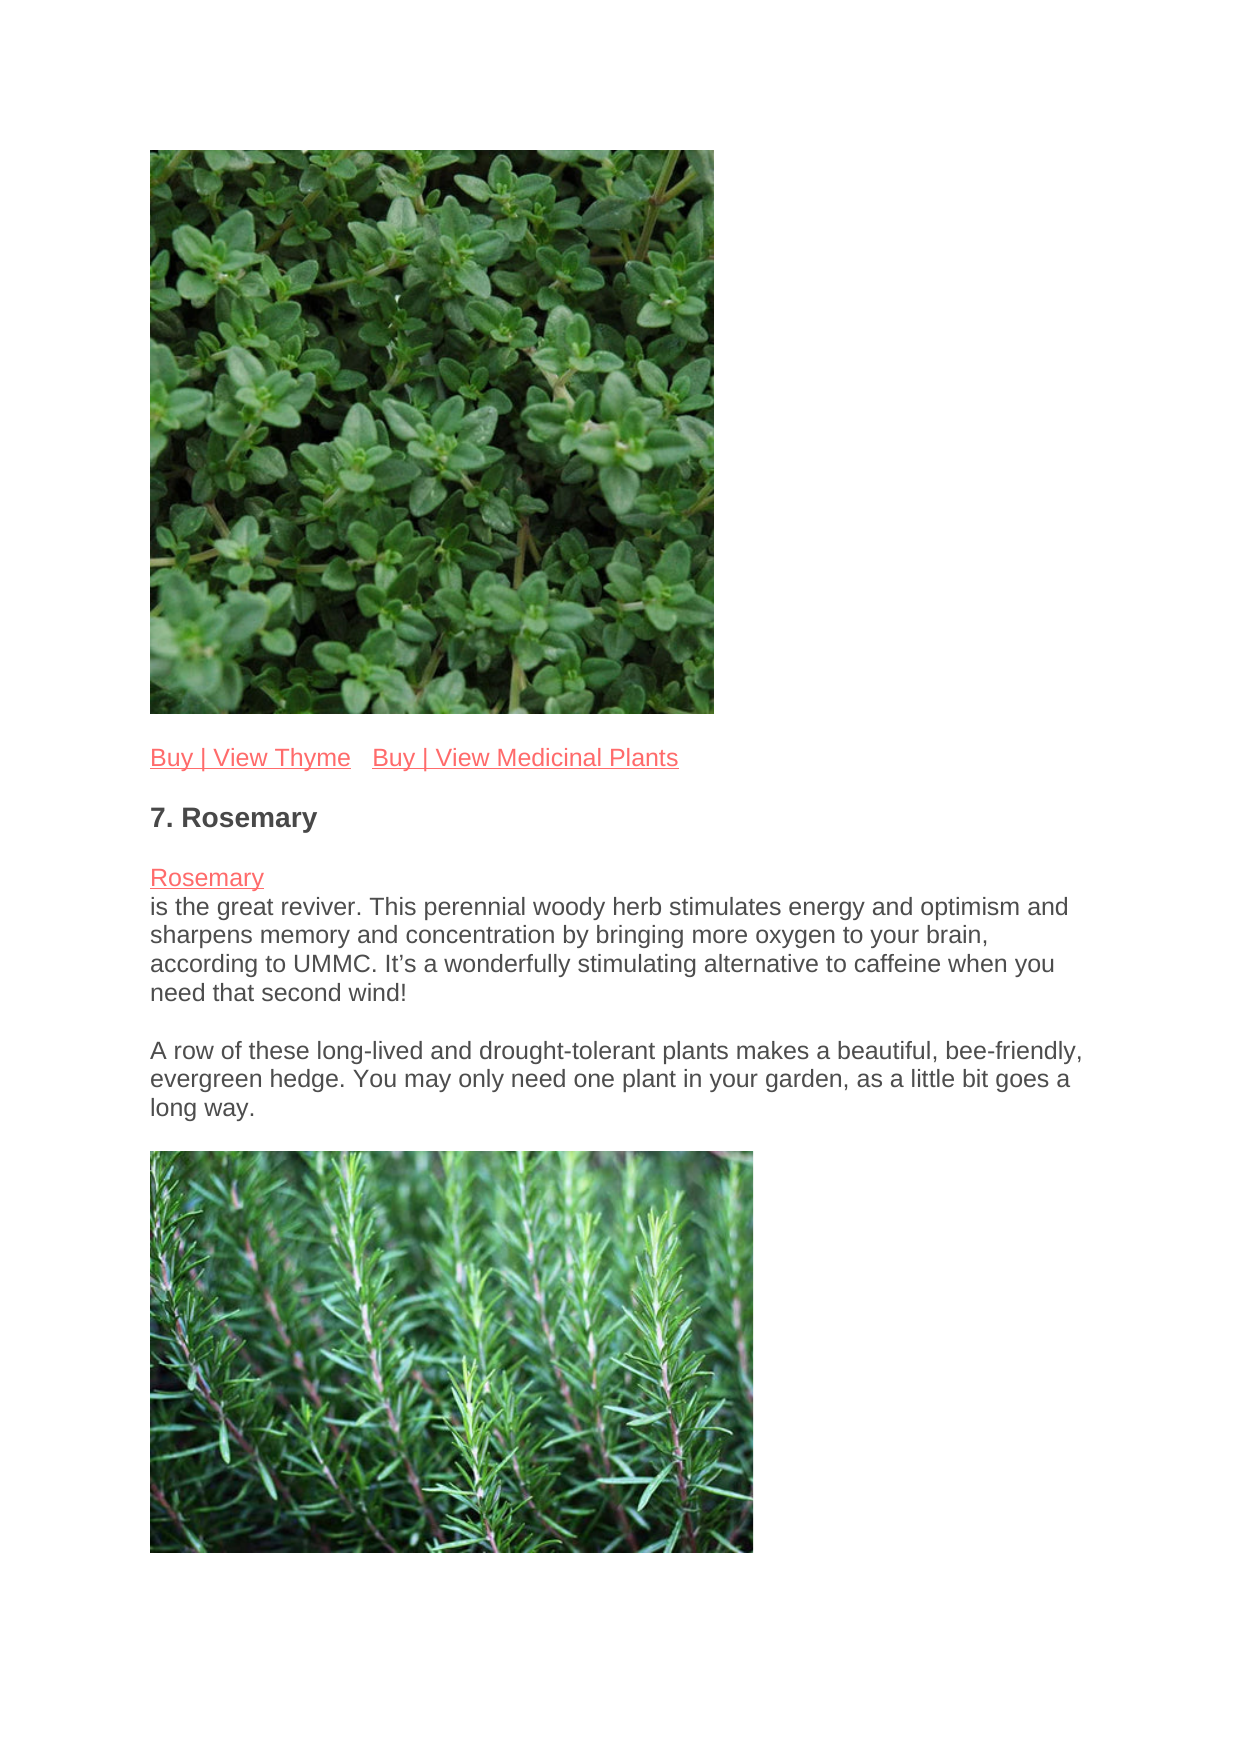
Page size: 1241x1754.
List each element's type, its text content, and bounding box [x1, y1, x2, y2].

text Rosemary is the great reviver. This perennial woody herb stimulates energy and optimism and sharpens memory and concentration by bringing more oxygen to your brain, according to UMMC. It’s a wonderfully stimulating alternative to caffeine when you need that second wind! [150, 863, 1090, 1006]
text 7. Rosemary [150, 801, 1090, 833]
picture [150, 1151, 754, 1553]
text Buy | View Thyme Buy | View Medicinal Plants [150, 743, 1090, 772]
picture [150, 150, 714, 714]
text A row of these long-lived and drought-tolerant plants makes a beautiful, bee-friendly, evergreen hedge. You may only need one plant in your garden, as a little bit goes a long way. [150, 1036, 1090, 1122]
